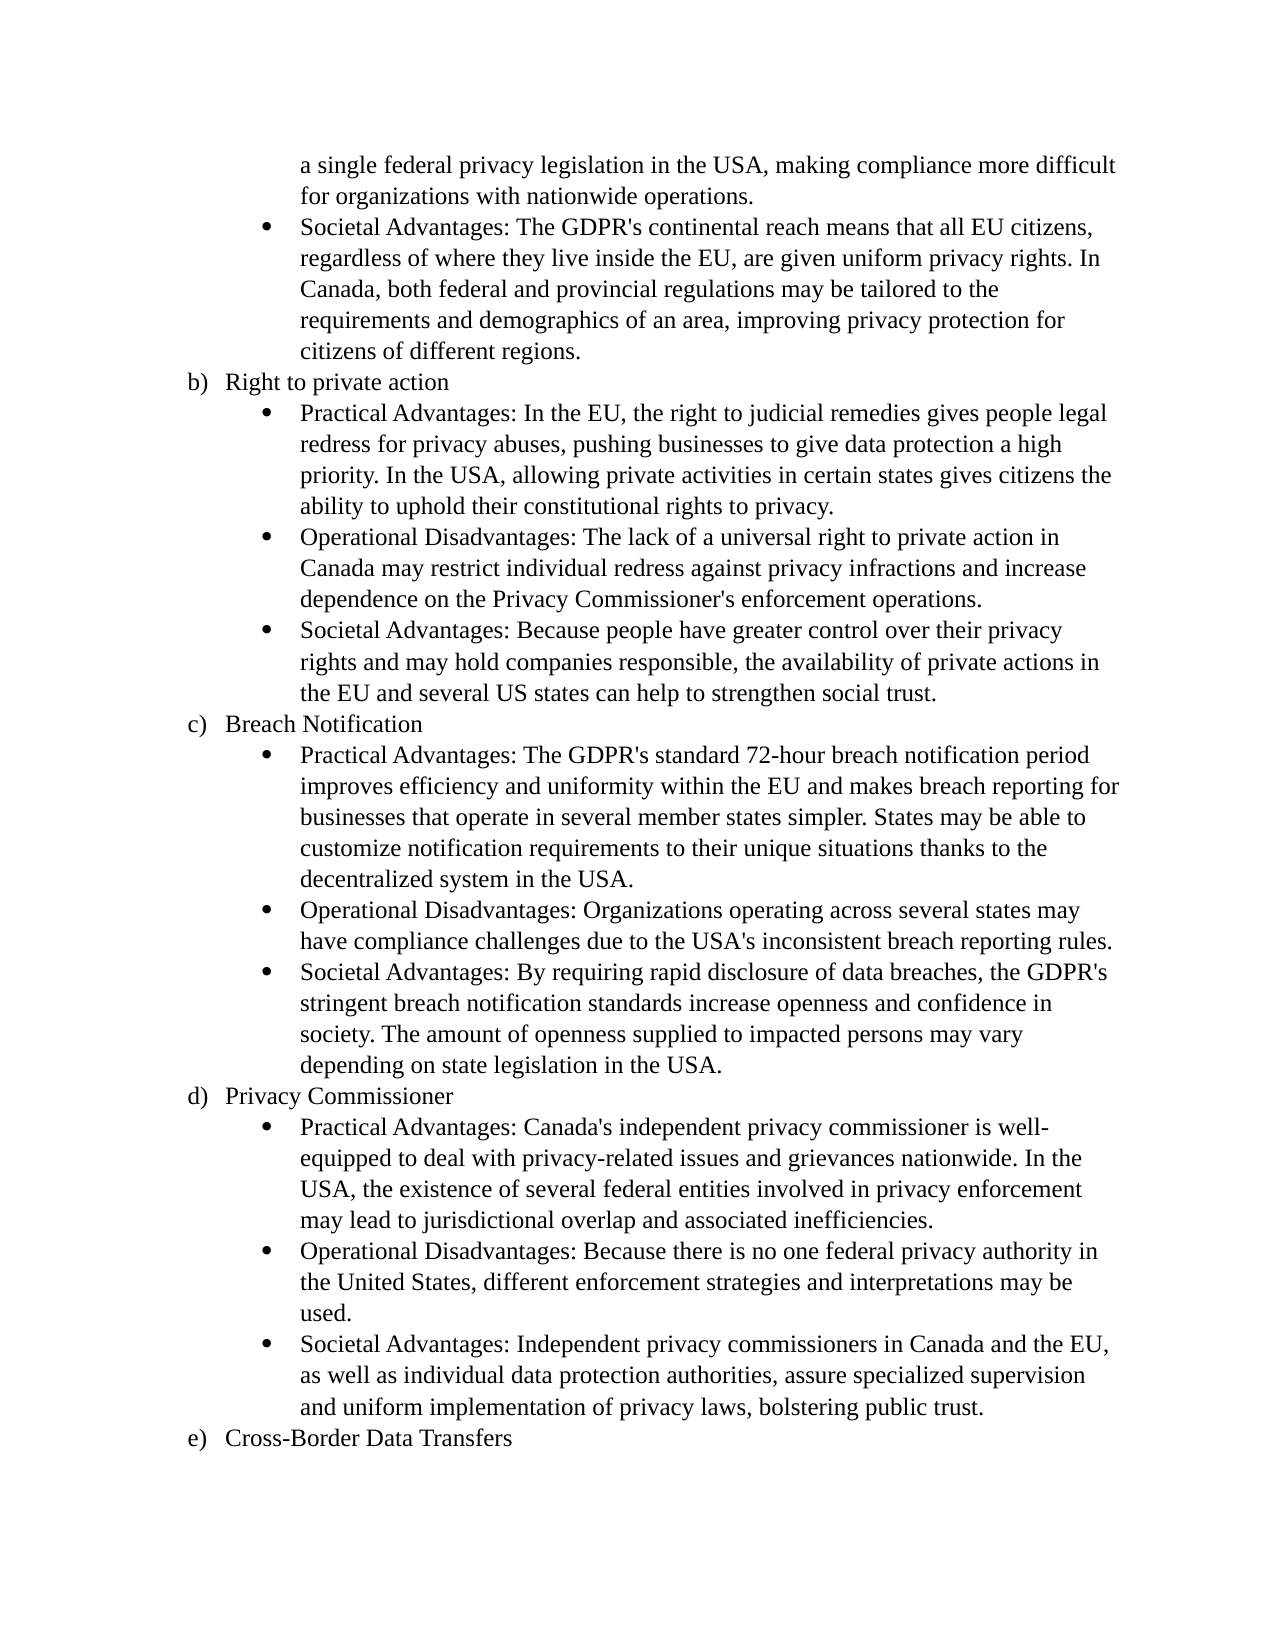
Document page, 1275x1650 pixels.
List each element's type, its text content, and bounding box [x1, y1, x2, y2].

list Societal Advantages: By requiring rapid disclosure of data breaches, the GDPR's stringent breach notification standards increase openness and confidence in society. The amount of openness supplied to impacted persons may vary depending on state legislation in the USA. [262, 957, 1125, 1079]
list Practical Advantages: Canada's independent privacy commissioner is well-equipped to deal with privacy-related issues and grievances nationwide. In the USA, the existence of several federal entities involved in privacy enforcement may lead to jurisdictional overlap and associated inefficiencies. [262, 1112, 1125, 1234]
list Right to private action [187, 367, 1125, 396]
list Societal Advantages: The GDPR's continental reach means that all EU citizens, regardless of where they live inside the EU, are given uniform privacy rights. In Canada, both federal and provincial regulations may be tailored to the requirements and demographics of an area, improving privacy protection for citizens of different regions. [262, 212, 1125, 365]
list Operational Disadvantages: Organizations operating across several states may have compliance challenges due to the USA's inconsistent breach reporting rules. [262, 895, 1125, 955]
list Societal Advantages: Independent privacy commissioners in Canada and the EU, as well as individual data protection authorities, assure specialized supervision and uniform implementation of privacy laws, bolstering public trust. [262, 1329, 1125, 1420]
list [262, 150, 1125, 210]
list Operational Disadvantages: Because there is no one federal privacy authority in the United States, different enforcement strategies and interpretations may be used. [262, 1236, 1125, 1327]
list Cross-Border Data Transfers [187, 1423, 1125, 1451]
list Practical Advantages: In the EU, the right to judicial remedies gives people legal redress for privacy abuses, pushing businesses to give data protection a high priority. In the USA, allowing private activities in certain states gives citizens the ability to uphold their constitutional rights to privacy. [262, 398, 1125, 520]
list Practical Advantages: The GDPR's standard 72-hour breach notification period improves efficiency and uniformity within the EU and makes breach reporting for businesses that operate in several member states simpler. States may be able to customize notification requirements to their unique situations thanks to the decentralized system in the USA. [262, 740, 1125, 893]
list Privacy Commissioner [187, 1081, 1125, 1110]
list Societal Advantages: Because people have greater control over their privacy rights and may hold companies responsible, the availability of private actions in the EU and several US states can help to strengthen social trust. [262, 616, 1125, 706]
list Breach Notification [187, 709, 1125, 737]
list Operational Disadvantages: The lack of a universal right to private action in Canada may restrict individual redress against privacy infractions and increase dependence on the Privacy Commissioner's enforcement operations. [262, 522, 1125, 613]
